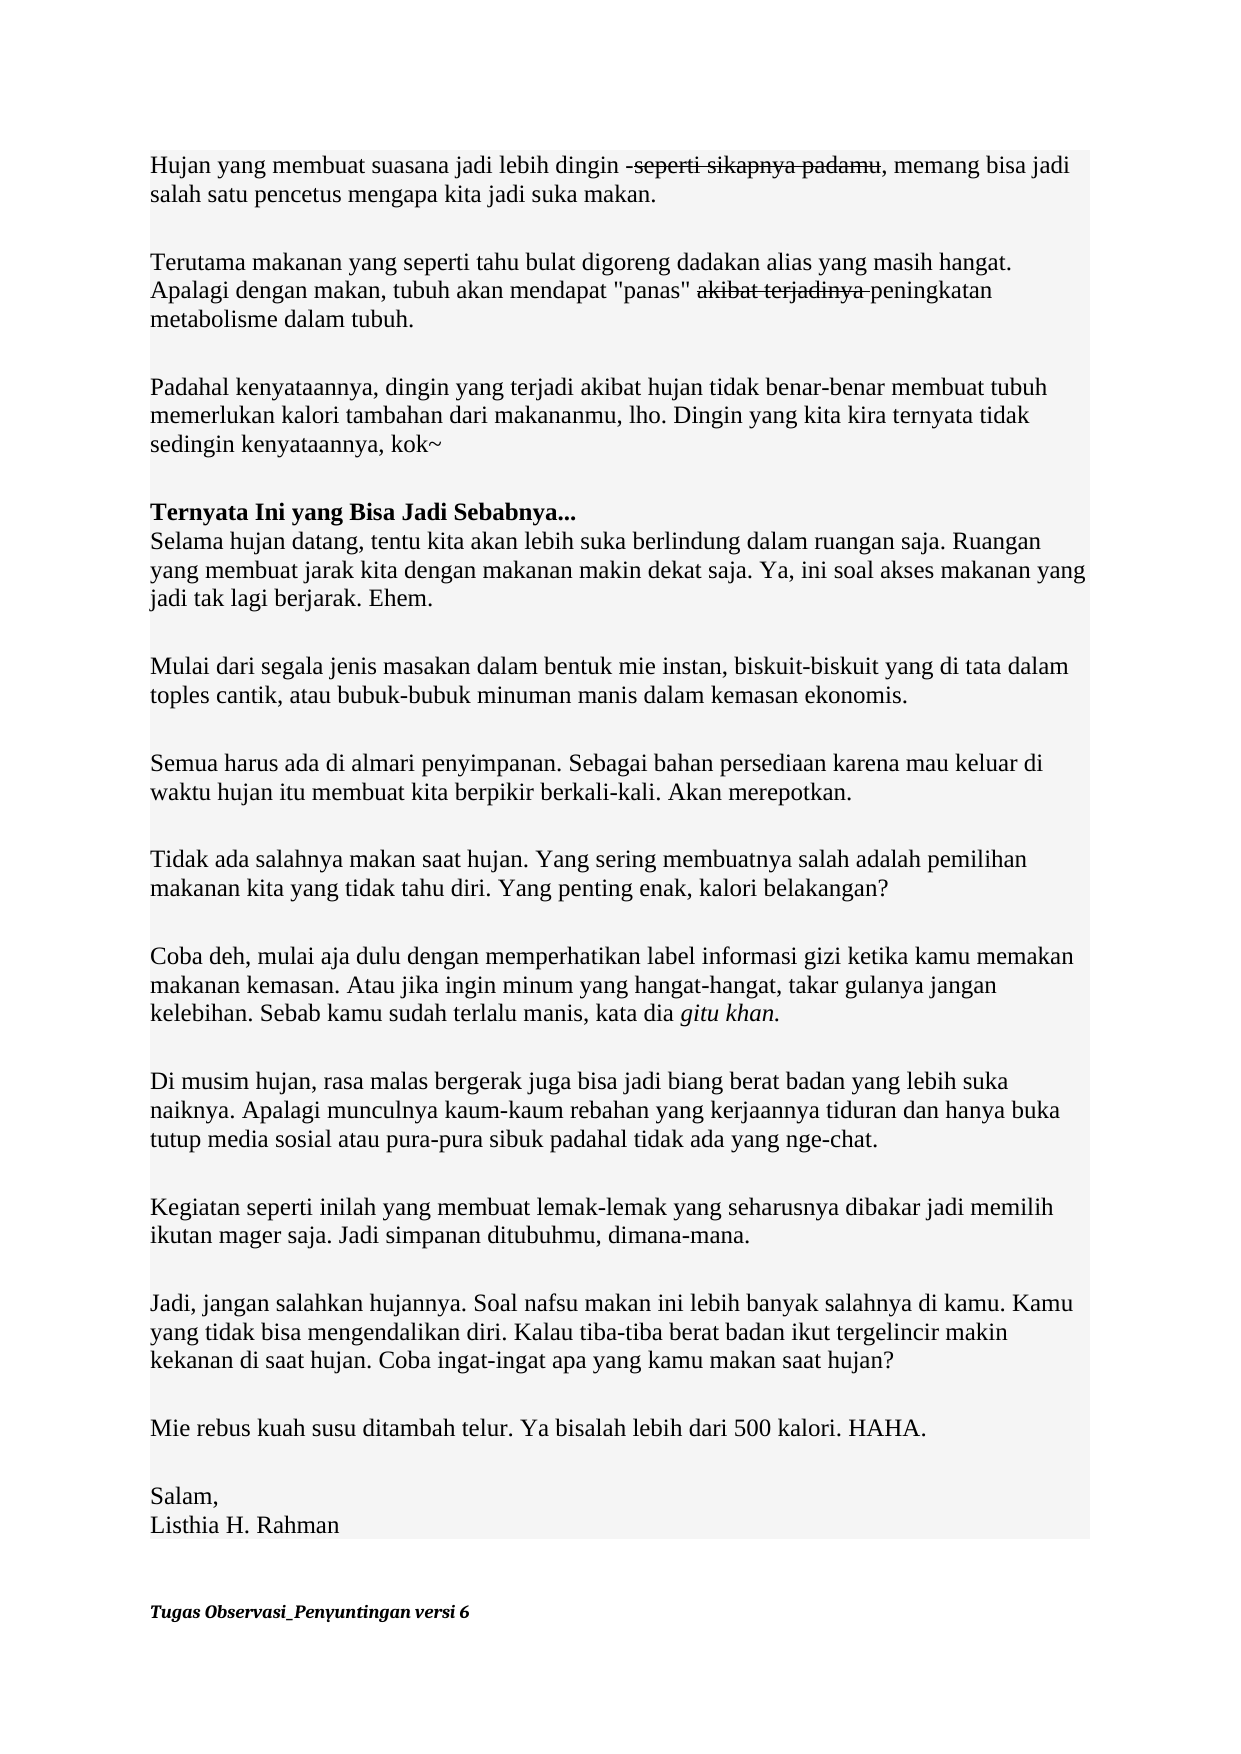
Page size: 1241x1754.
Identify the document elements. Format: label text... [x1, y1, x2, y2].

text Semua harus ada di almari penyimpanan. Sebagai bahan persediaan karena mau keluar di waktu hujan itu membuat kita berpikir berkali-kali. Akan merepotkan. [150, 748, 1090, 805]
text Hujan yang membuat suasana jadi lebih dingin -seperti sikapnya padamu, memang bisa jadi salah satu pencetus mengapa kita jadi suka makan. [150, 150, 1090, 207]
text Mie rebus kuah susu ditambah telur. Ya bisalah lebih dari 500 kalori. HAHA. [150, 1413, 1090, 1442]
text Mulai dari segala jenis masakan dalam bentuk mie instan, biskuit-biskuit yang di tata dalam toples cantik, atau bubuk-bubuk minuman manis dalam kemasan ekonomis. [150, 651, 1090, 709]
text Jadi, jangan salahkan hujannya. Soal nafsu makan ini lebih banyak salahnya di kamu. Kamu yang tidak bisa mengendalikan diri. Kalau tiba-tiba berat badan ikut tergelincir makin kekanan di saat hujan. Coba ingat-ingat apa yang kamu makan saat hujan? [150, 1288, 1090, 1374]
text Ternyata Ini yang Bisa Jadi Sebabnya... Selama hujan datang, tentu kita akan lebih suka berlindung dalam ruangan saja. Ruangan yang membuat jarak kita dengan makanan makin dekat saja. Ya, ini soal akses makanan yang jadi tak lagi berjarak. Ehem. [150, 497, 1090, 612]
text Terutama makanan yang seperti tahu bulat digoreng dadakan alias yang masih hangat. Apalagi dengan makan, tubuh akan mendapat "panas" akibat terjadinya peningkatan metabolisme dalam tubuh. [150, 247, 1090, 333]
text Di musim hujan, rasa malas bergerak juga bisa jadi biang berat badan yang lebih suka naiknya. Apalagi munculnya kaum-kaum rebahan yang kerjaannya tiduran dan hanya buka tutup media sosial atau pura-pura sibuk padahal tidak ada yang nge-chat. [150, 1066, 1090, 1152]
text Padahal kenyataannya, dingin yang terjadi akibat hujan tidak benar-benar membuat tubuh memerlukan kalori tambahan dari makananmu, lho. Dingin yang kita kira ternyata tidak sedingin kenyataannya, kok~ [150, 372, 1090, 458]
text Kegiatan seperti inilah yang membuat lemak-lemak yang seharusnya dibakar jadi memilih ikutan mager saja. Jadi simpanan ditubuhmu, dimana-mana. [150, 1192, 1090, 1249]
text Tidak ada salahnya makan saat hujan. Yang sering membuatnya salah adalah pemilihan makanan kita yang tidak tahu diri. Yang penting enak, kalori belakangan? [150, 844, 1090, 902]
text Salam, Listhia H. Rahman [150, 1481, 1090, 1539]
text Coba deh, mulai aja dulu dengan memperhatikan label informasi gizi ketika kamu memakan makanan kemasan. Atau jika ingin minum yang hangat-hangat, takar gulanya jangan kelebihan. Sebab kamu sudah terlalu manis, kata dia gitu khan. [150, 941, 1090, 1027]
